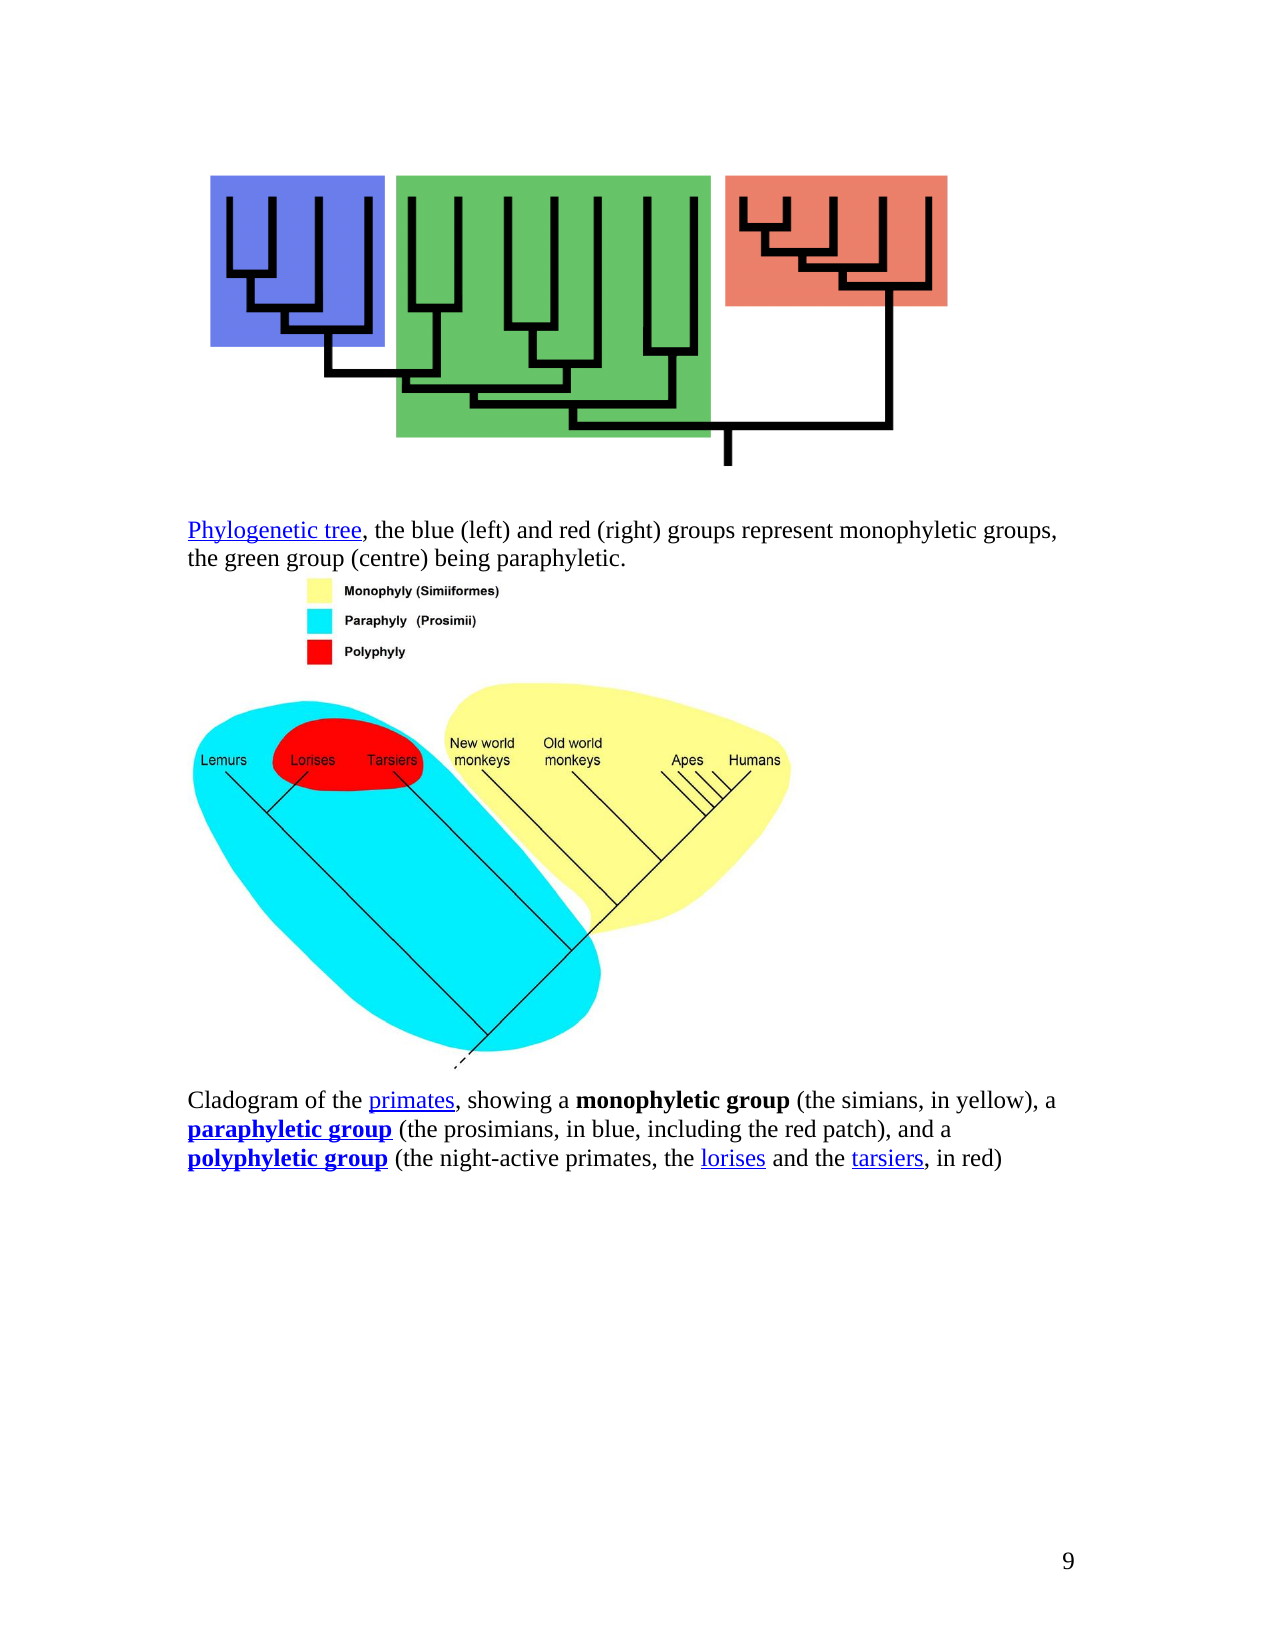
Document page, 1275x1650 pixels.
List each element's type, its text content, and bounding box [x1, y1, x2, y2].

text Cladogram of the primates, showing a monophyletic group (the simians, in yellow), a paraphyletic group (the prosimians, in blue, including the red patch), and a polyphyletic group (the night-active primates, the lorises and the tarsiers, in red) [187, 1085, 1087, 1171]
picture [187, 572, 806, 1085]
picture [187, 150, 968, 515]
